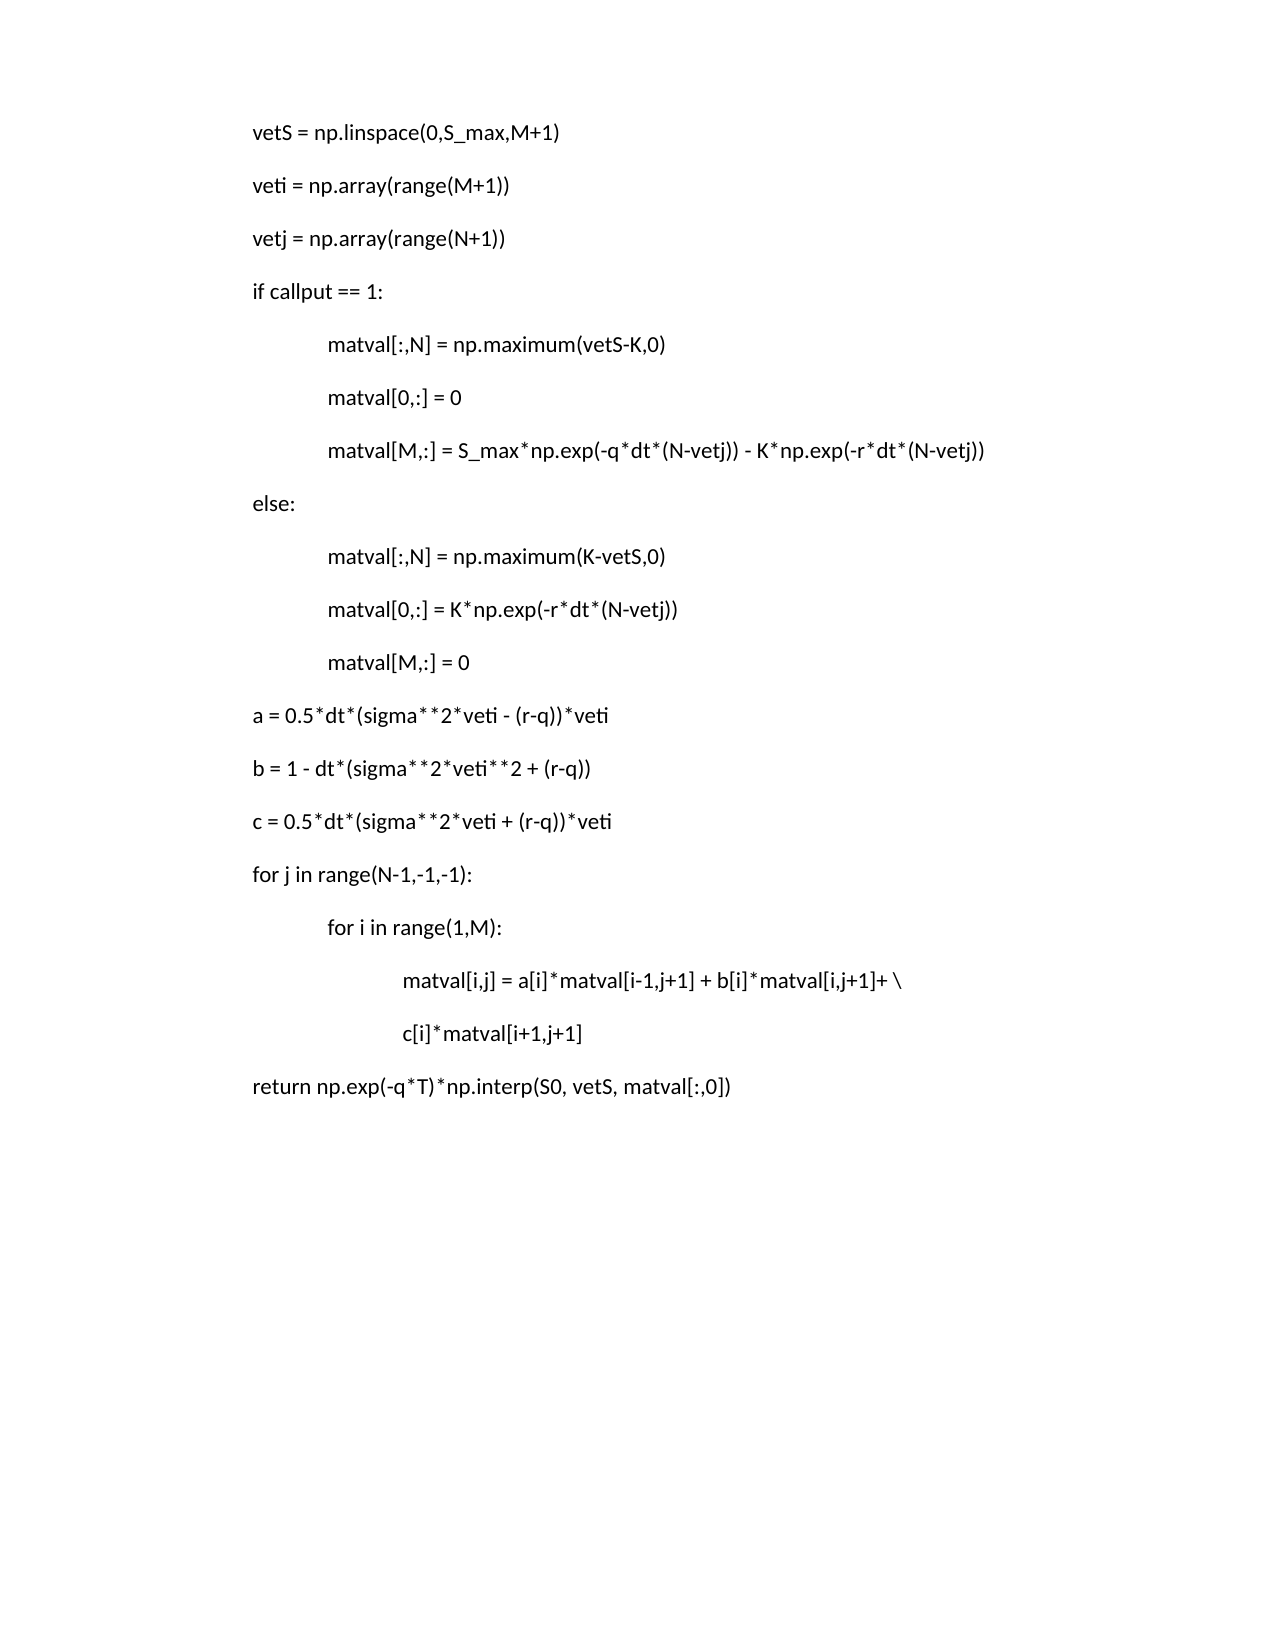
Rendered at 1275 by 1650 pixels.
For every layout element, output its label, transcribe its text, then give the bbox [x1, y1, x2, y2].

text matval[0,:] = 0 [177, 383, 1186, 411]
text for j in range(N-1,-1,-1): [177, 860, 1186, 888]
text matval[:,N] = np.maximum(vetS-K,0) [177, 330, 1186, 358]
text matval[0,:] = K*np.exp(-r*dt*(N-vetj)) [177, 595, 1186, 623]
text veti = np.array(range(M+1)) [177, 171, 1186, 199]
text if callput == 1: [177, 277, 1186, 305]
text return np.exp(-q*T)*np.interp(S0, vetS, matval[:,0]) [177, 1072, 1186, 1101]
text else: [177, 489, 1186, 517]
text vetS = np.linspace(0,S_max,M+1) [177, 118, 1186, 146]
text matval[:,N] = np.maximum(K-vetS,0) [177, 542, 1186, 570]
text matval[M,:] = S_max*np.exp(-q*dt*(N-vetj)) - K*np.exp(-r*dt*(N-vetj)) [177, 436, 1186, 464]
text b = 1 - dt*(sigma**2*veti**2 + (r-q)) [177, 754, 1186, 782]
text vetj = np.array(range(N+1)) [177, 224, 1186, 252]
text matval[i,j] = a[i]*matval[i-1,j+1] + b[i]*matval[i,j+1]+ \ [177, 966, 1186, 994]
text a = 0.5*dt*(sigma**2*veti - (r-q))*veti [177, 701, 1186, 729]
text c = 0.5*dt*(sigma**2*veti + (r-q))*veti [177, 807, 1186, 835]
text for i in range(1,M): [177, 913, 1186, 941]
text matval[M,:] = 0 [177, 648, 1186, 676]
text c[i]*matval[i+1,j+1] [177, 1019, 1186, 1047]
